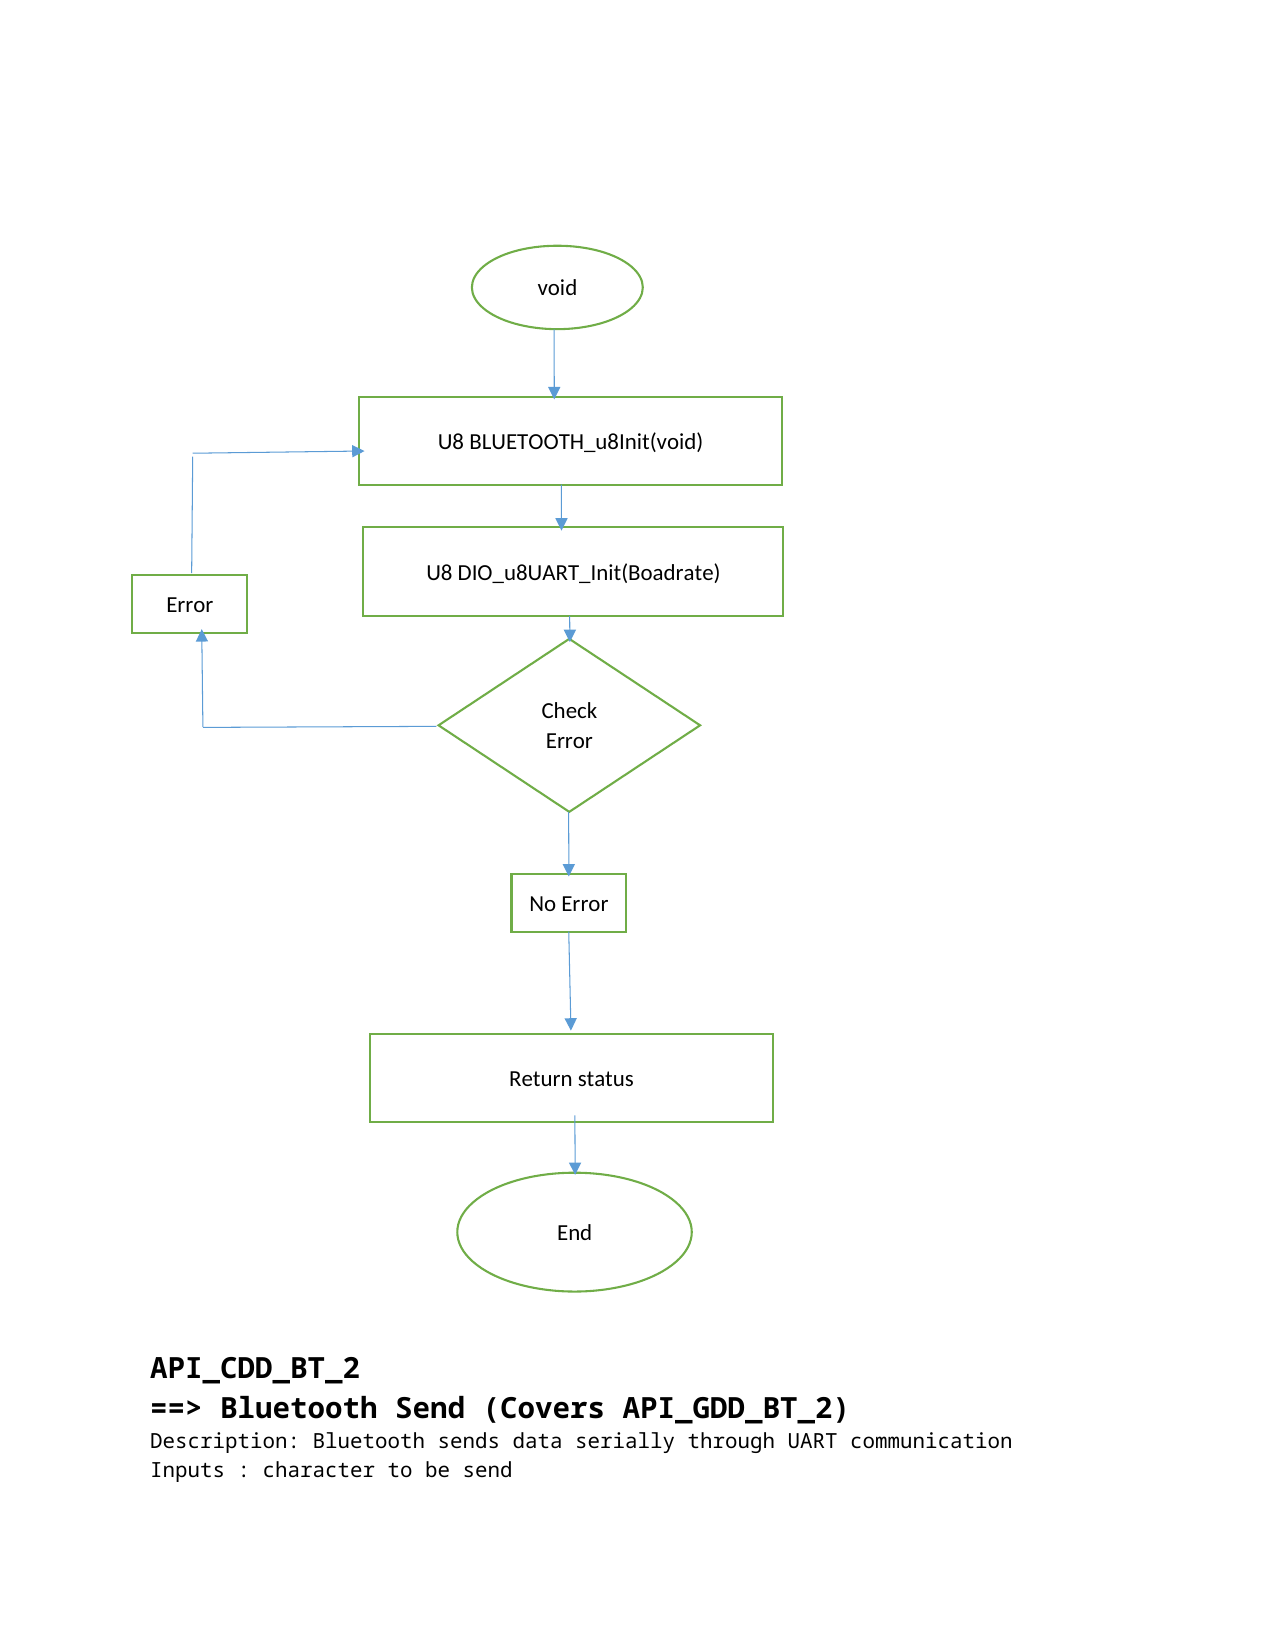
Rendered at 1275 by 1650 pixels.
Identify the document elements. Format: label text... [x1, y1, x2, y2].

text ==> Bluetooth Send (Covers API_GDD_BT_2) [150, 1387, 1125, 1427]
text Inputs : character to be send [150, 1455, 1125, 1483]
text API_CDD_BT_2 [150, 1347, 1125, 1387]
text Description: Bluetooth sends data serially through UART communication [150, 1427, 1125, 1455]
